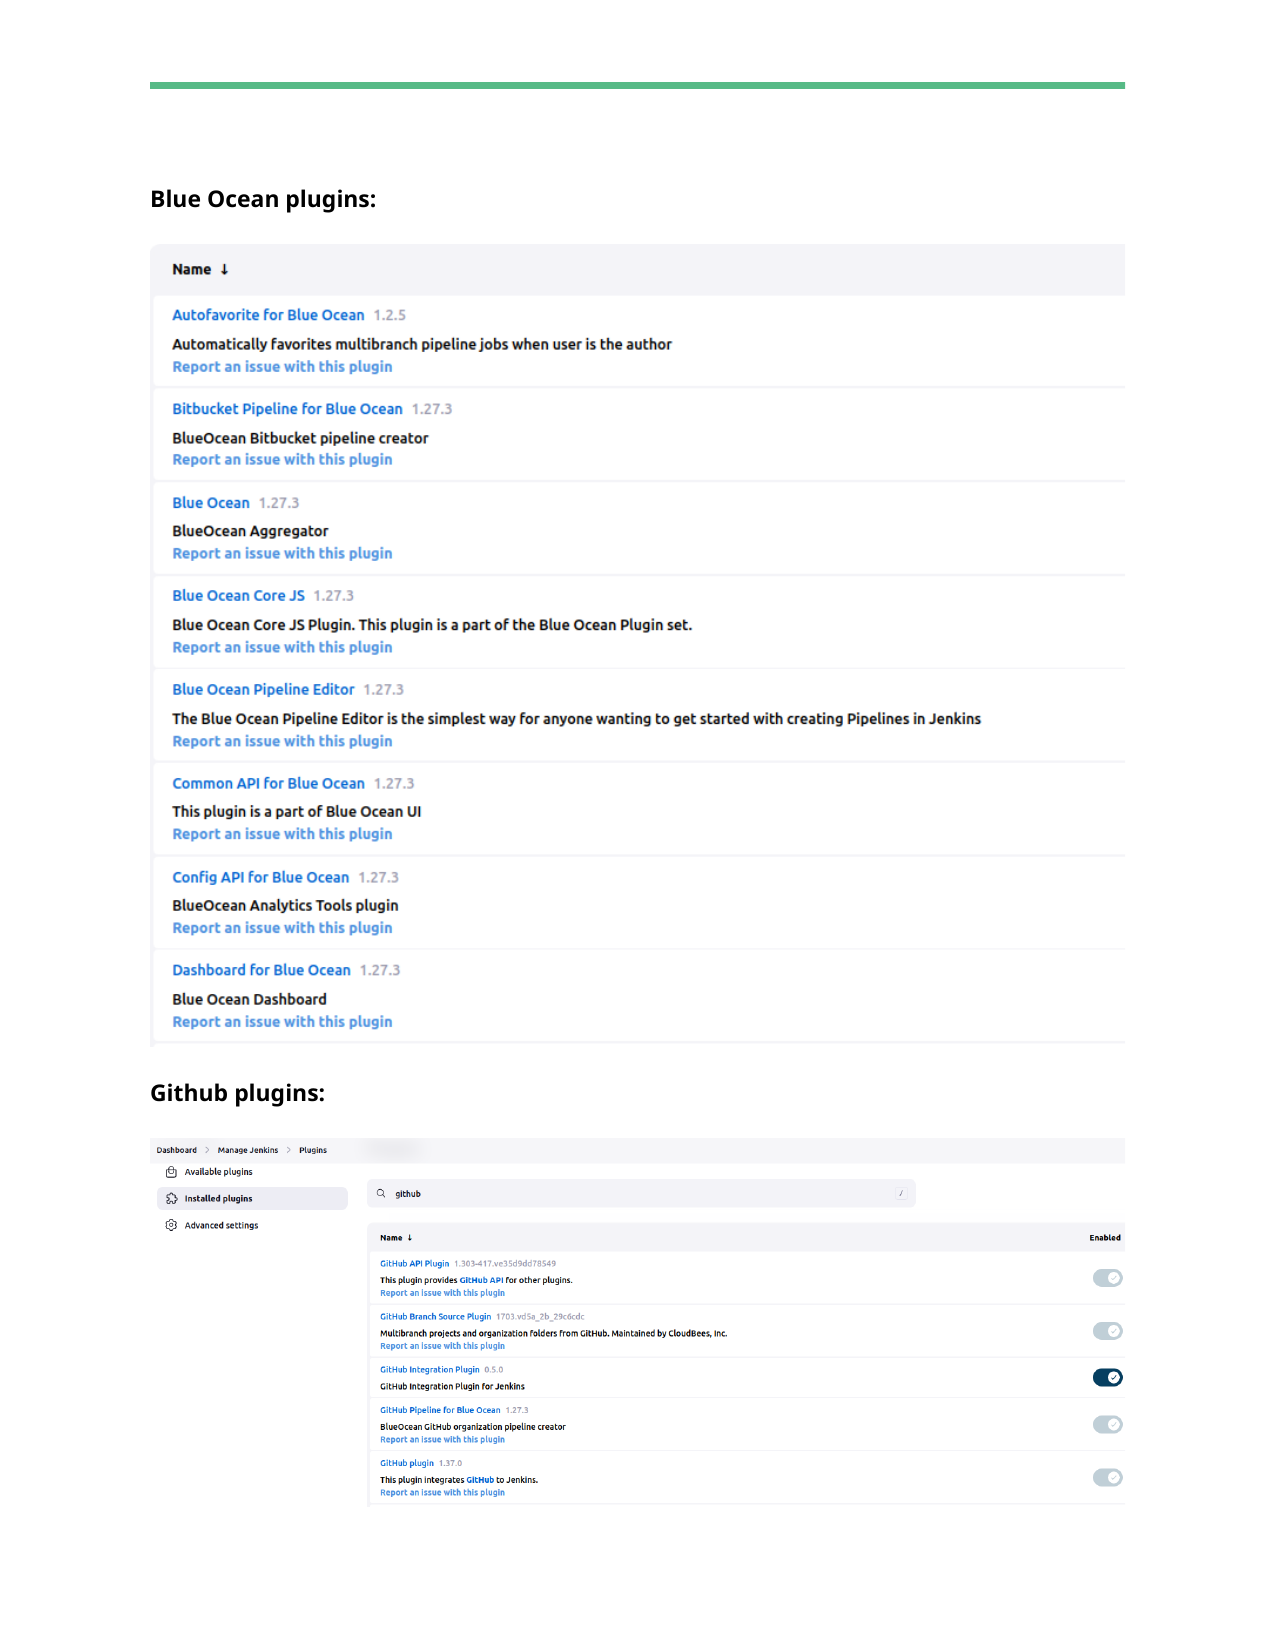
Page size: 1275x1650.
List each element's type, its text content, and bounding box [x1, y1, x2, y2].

picture [150, 82, 1125, 89]
picture [150, 244, 1125, 1047]
text Github plugins: [150, 1077, 1125, 1108]
picture [150, 1138, 1125, 1507]
text Blue Ocean plugins: [150, 183, 1125, 214]
